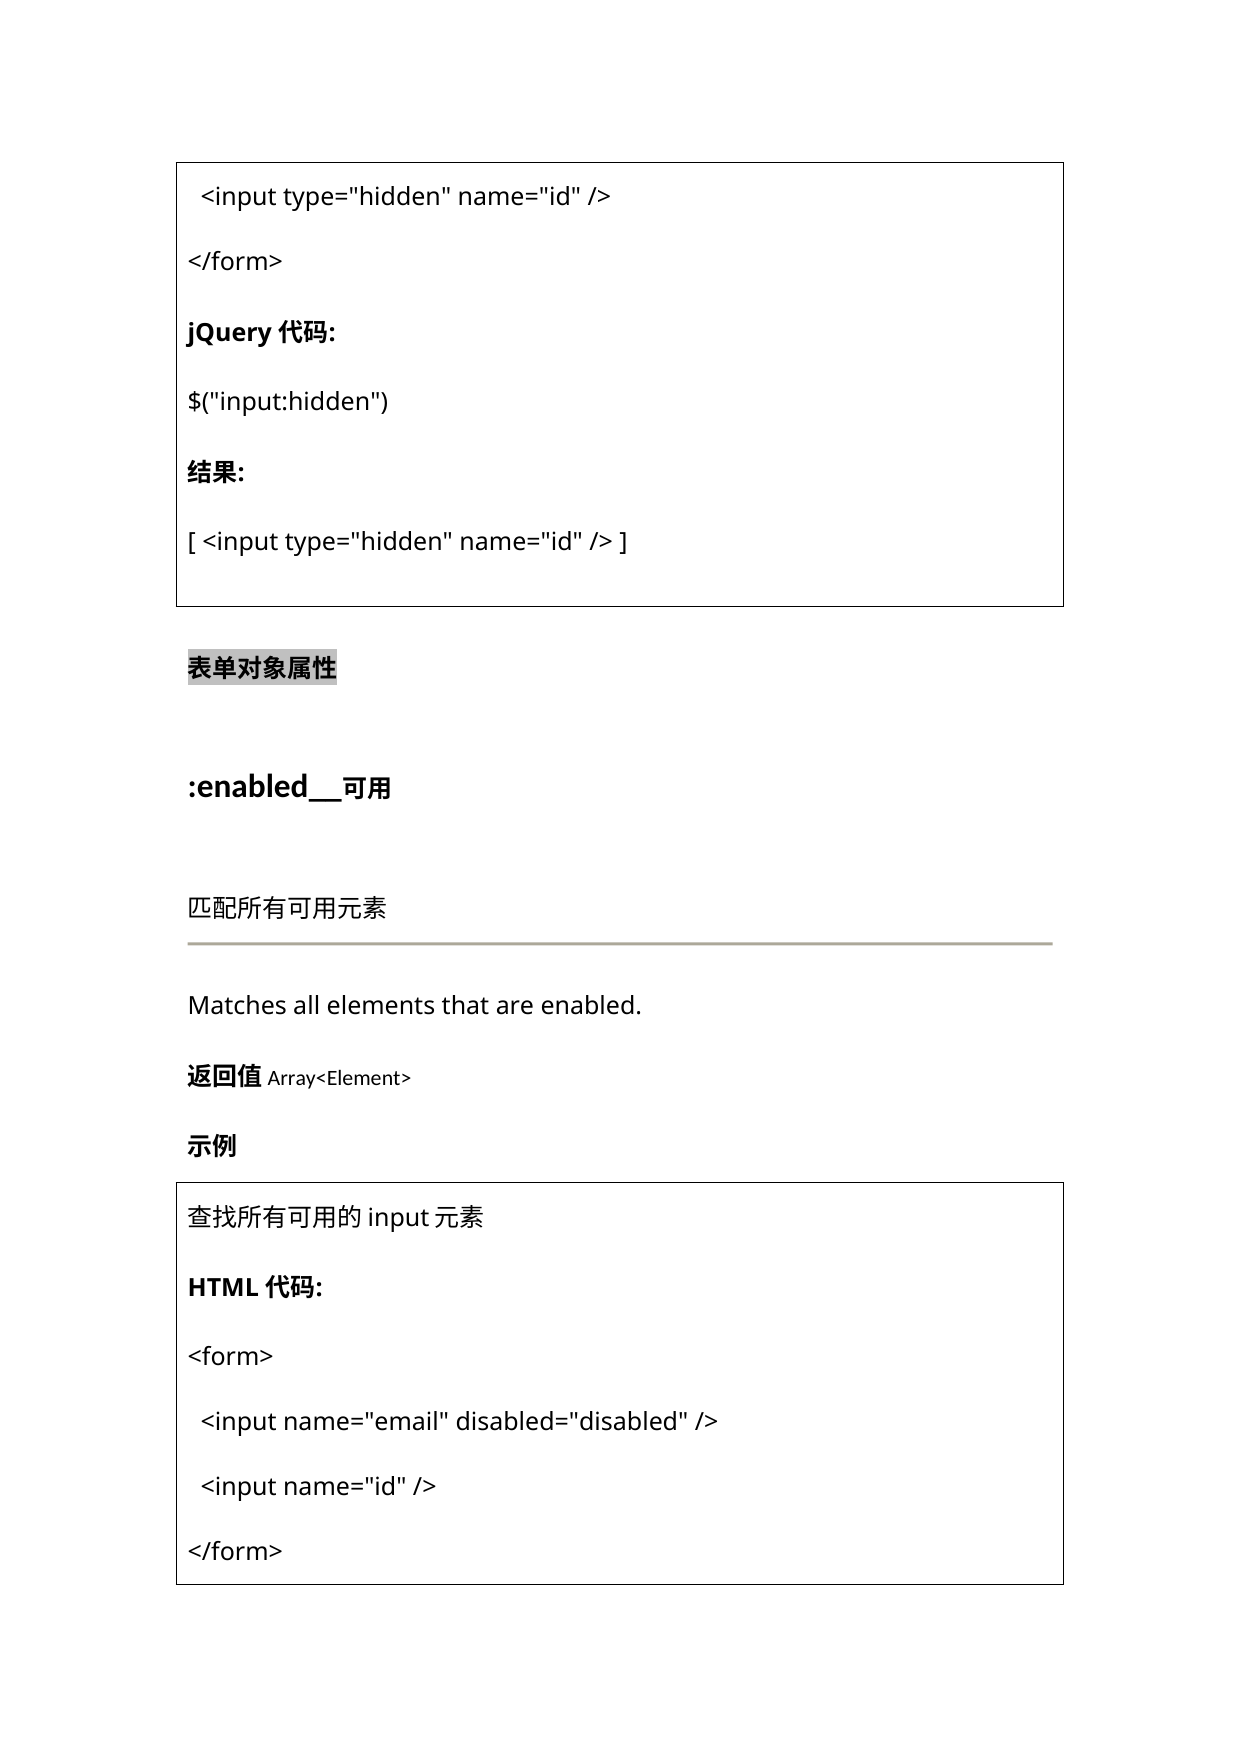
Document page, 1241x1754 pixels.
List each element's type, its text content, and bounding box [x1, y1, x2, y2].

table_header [177, 1183, 1063, 1583]
text 匹配所有可用元素 [187, 874, 1053, 939]
subtitle :enabled__可用 [187, 753, 1053, 818]
text 返回值Array<Element> [187, 1042, 1053, 1107]
text Matches all elements that are enabled. [187, 972, 1053, 1037]
subtitle 表单对象属性 [187, 634, 1053, 699]
text 示例 [187, 1112, 1053, 1177]
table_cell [177, 163, 1063, 606]
